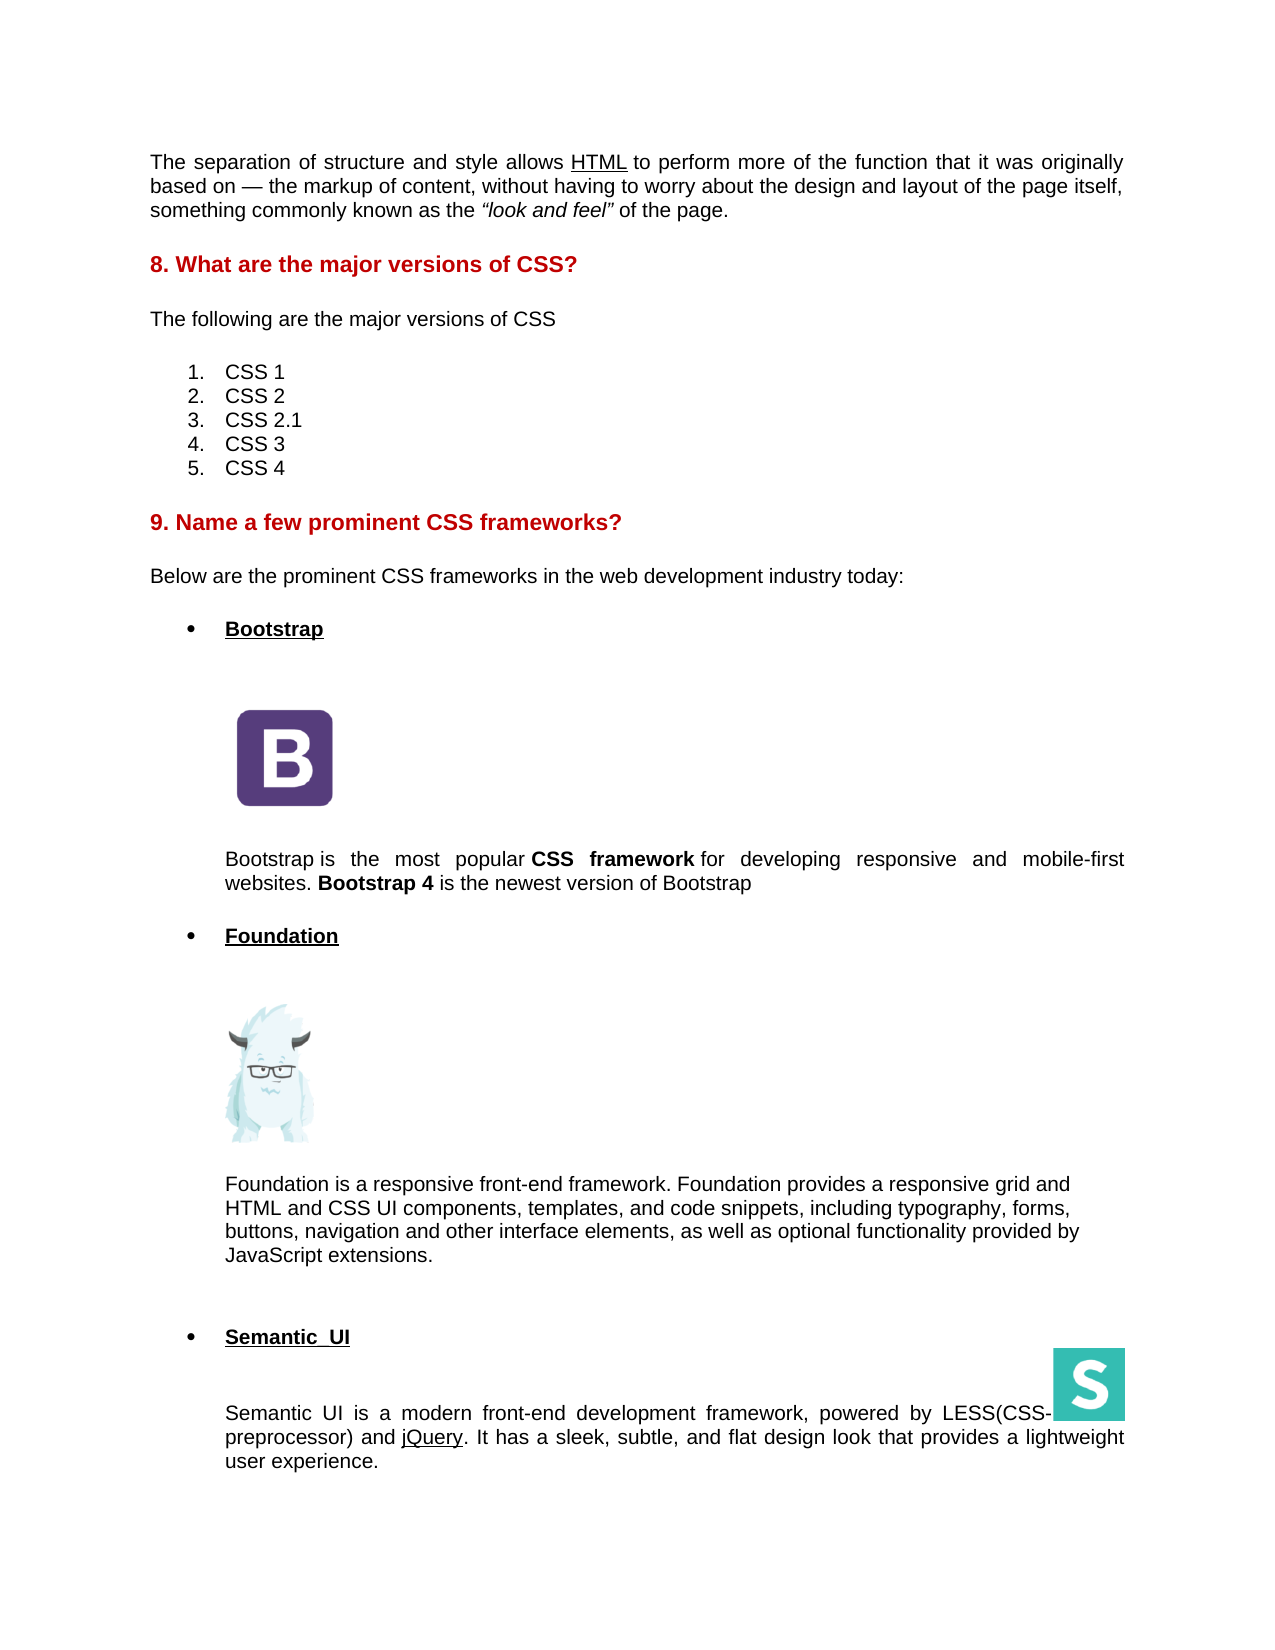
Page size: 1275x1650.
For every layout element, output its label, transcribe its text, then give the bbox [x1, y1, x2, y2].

picture [225, 1004, 314, 1143]
list CSS 3 [187, 432, 1125, 456]
list CSS 4 [187, 456, 1125, 479]
list Semantic_UI Semantic UI is a modern front-end development framework, powered by LESS(CSS-preprocessor) and jQuery. It has a sleek, subtle, and flat design look that provides a lightweight user experience. [187, 1324, 1125, 1473]
text Foundation is a responsive front-end framework. Foundation provides a responsive grid and HTML and CSS UI components, templates, and code snippets, including typography, forms, buttons, navigation and other interface elements, as well as optional functionality provided by JavaScript extensions. [225, 1171, 1125, 1295]
text Bootstrap is the most popular CSS framework for developing responsive and mobile-first websites. Bootstrap 4 is the newest version of Bootstrap [225, 846, 1125, 894]
list CSS 1 [187, 360, 1125, 384]
list CSS 2 [187, 384, 1125, 408]
picture [1053, 1348, 1125, 1421]
text 9. Name a few prominent CSS frameworks? [150, 509, 1125, 535]
list Bootstrap [187, 617, 1125, 669]
text The separation of structure and style allows HTML to perform more of the function that it was originally based on — the markup of content, without having to worry about the design and layout of the page itself, something commonly known as the “look and feel” of the page. [150, 150, 1125, 222]
list Foundation [187, 923, 1125, 976]
text The following are the major versions of CSS [150, 307, 1125, 331]
text Below are the prominent CSS frameworks in the web development industry today: [150, 564, 1125, 588]
picture [225, 698, 344, 818]
text 8. What are the major versions of CSS? [150, 251, 1125, 277]
list CSS 2.1 [187, 408, 1125, 432]
